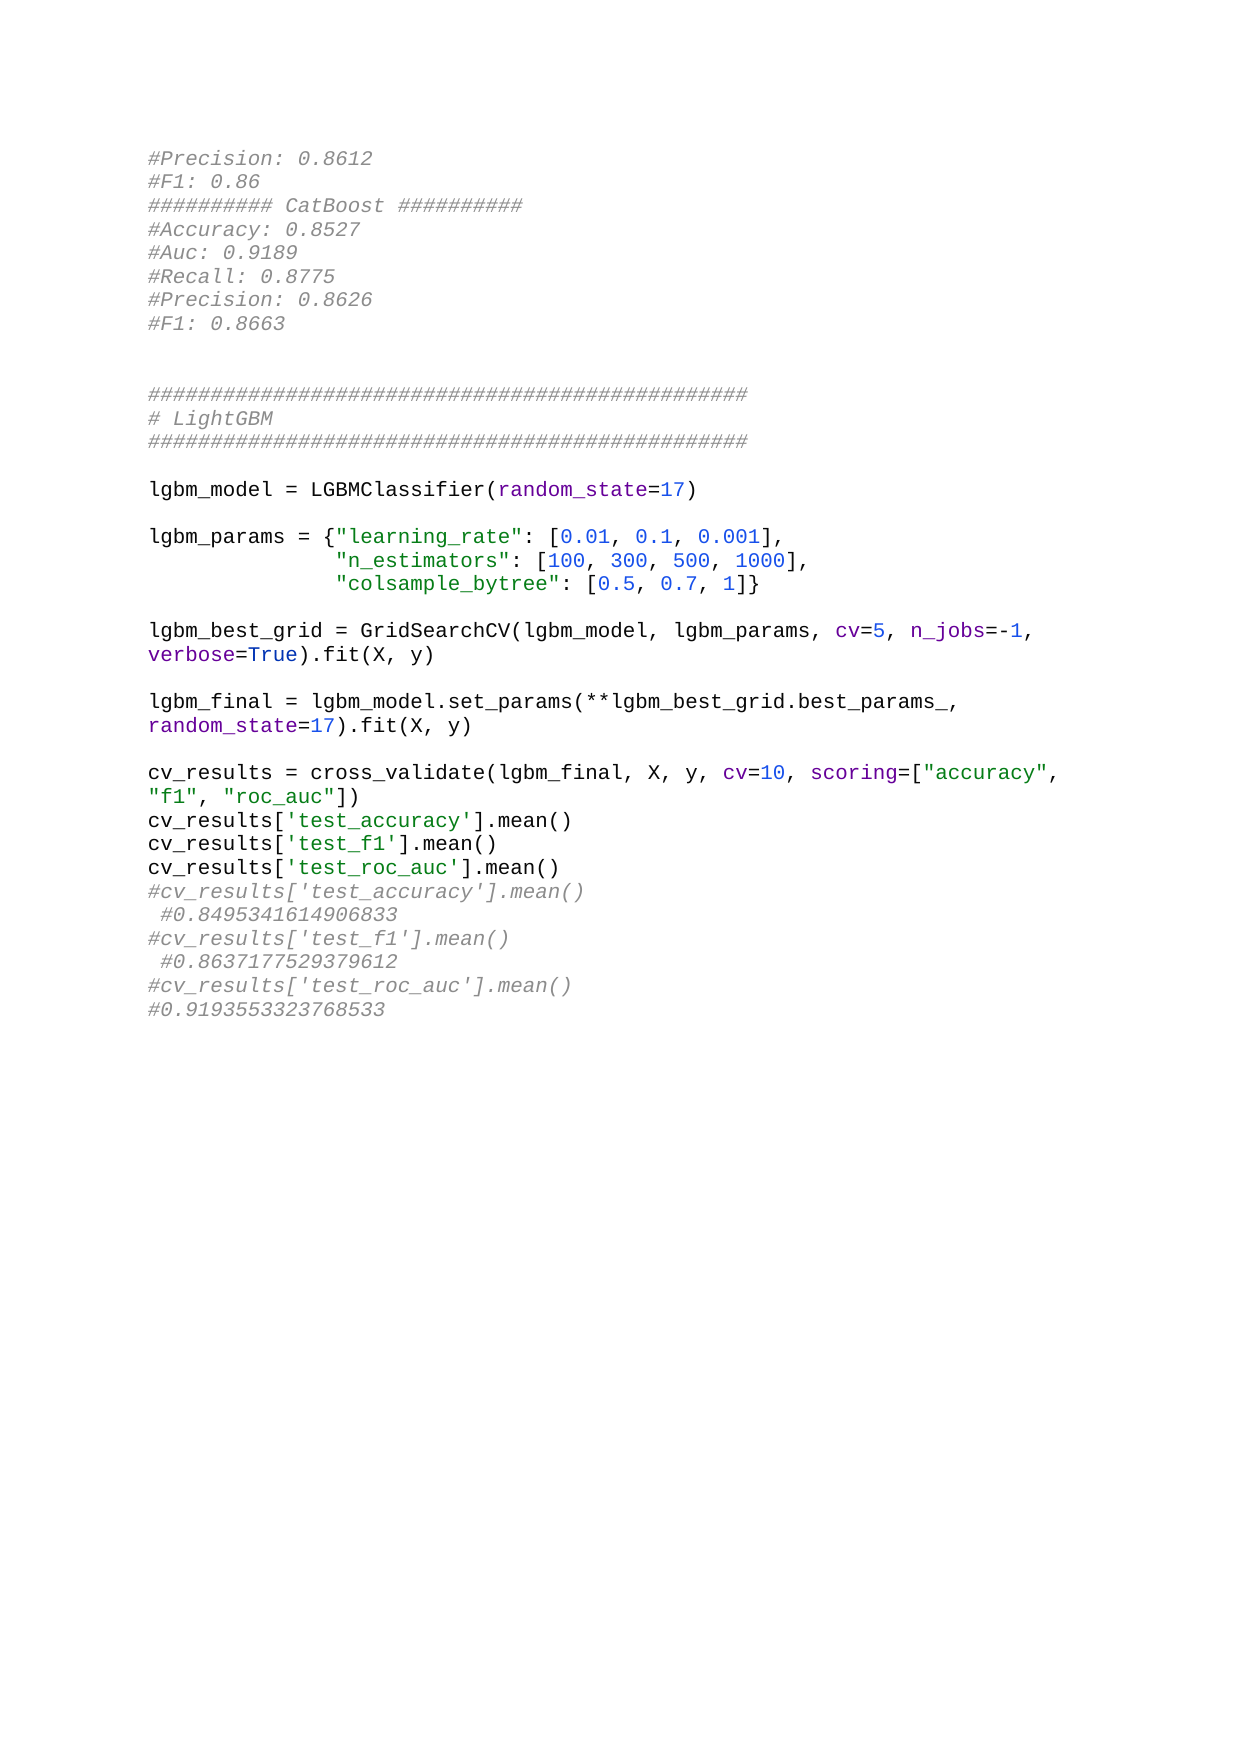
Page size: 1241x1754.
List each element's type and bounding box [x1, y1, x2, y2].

text [148, 148, 1093, 1022]
